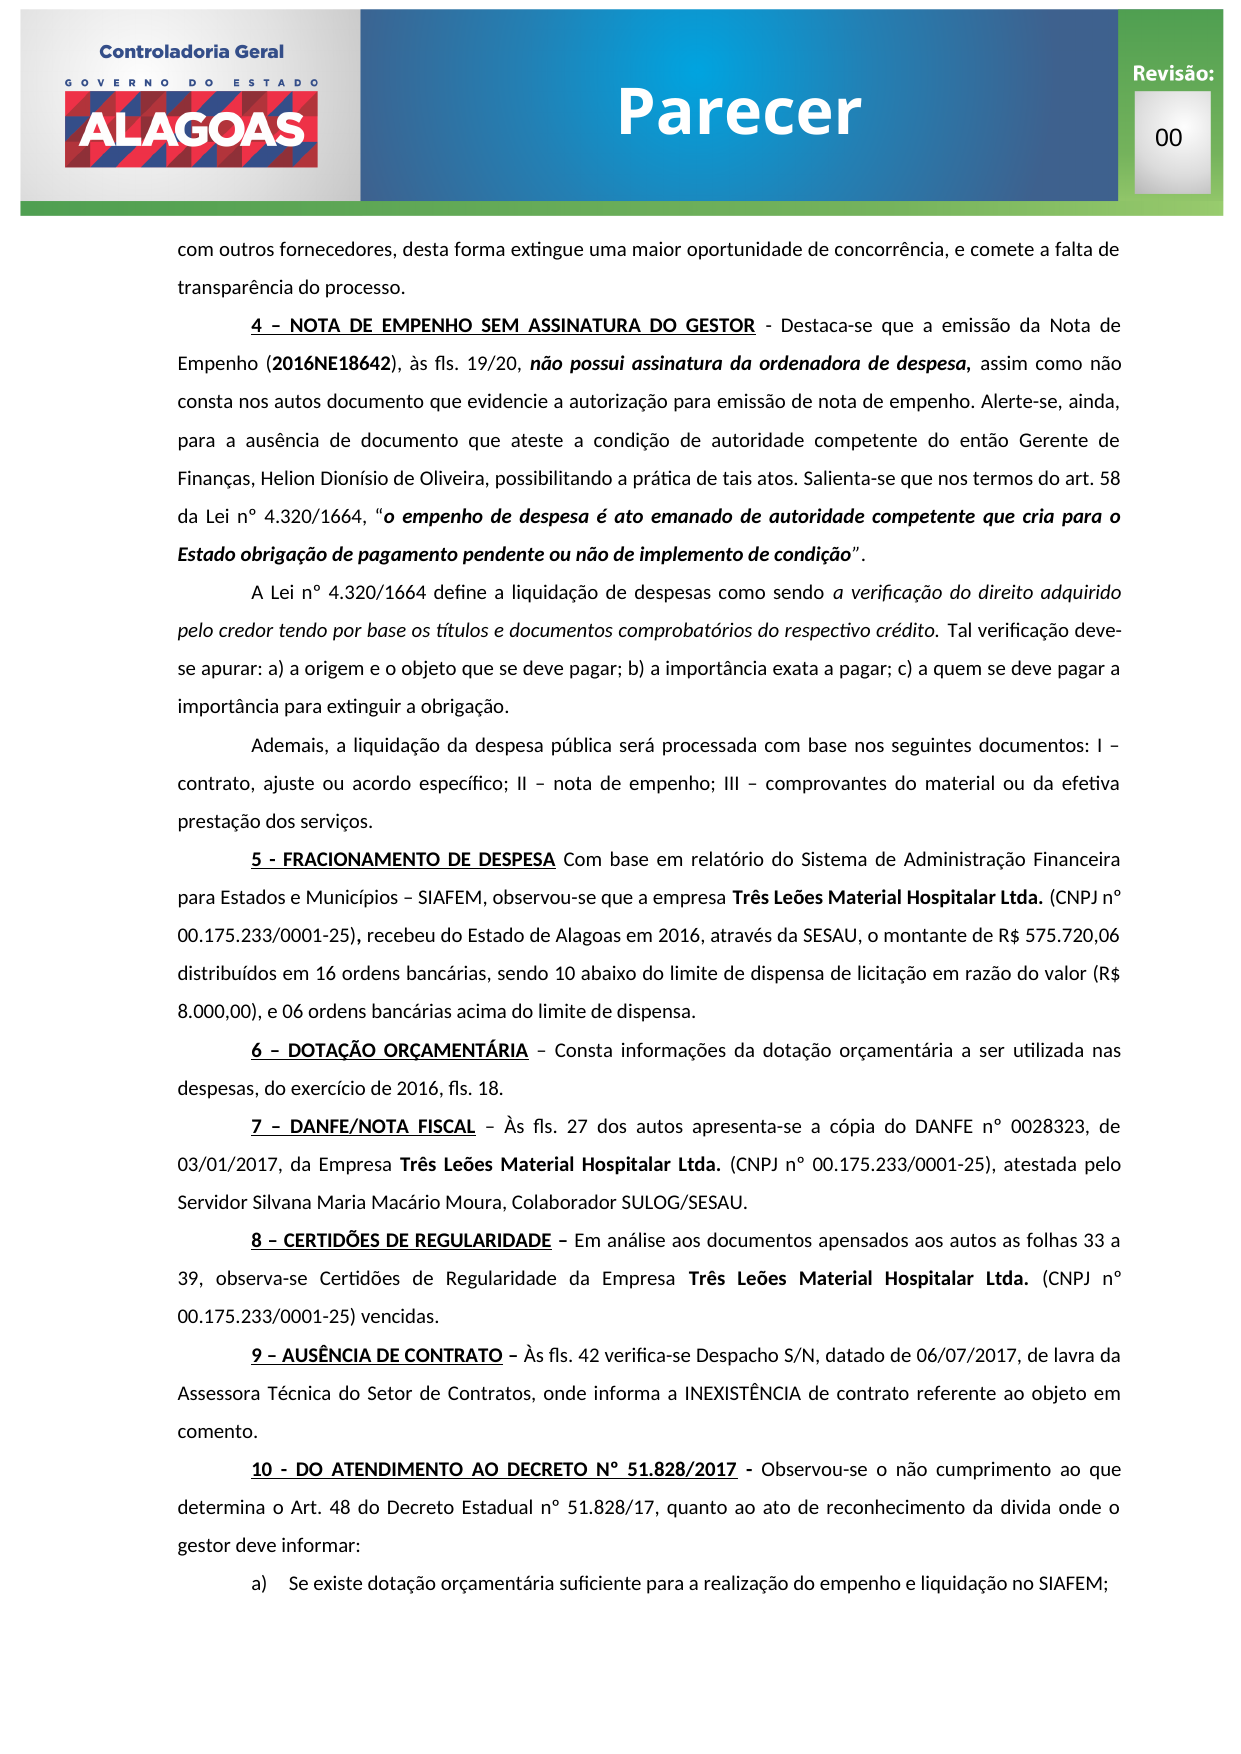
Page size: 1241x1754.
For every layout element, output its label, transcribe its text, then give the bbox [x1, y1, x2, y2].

text 8 – CERTIDÕES DE REGULARIDADE – Em análise aos documentos apensados aos autos as folhas 33 a 39, observa-se Certidões de Regularidade da Empresa Três Leões Material Hospitalar Ltda. (CNPJ nº 00.175.233/0001-25) vencidas. [177, 1227, 1122, 1329]
text 5 - FRACIONAMENTO DE DESPESA Com base em relatório do Sistema de Administração Financeira para Estados e Municípios – SIAFEM, observou-se que a empresa Três Leões Material Hospitalar Ltda. (CNPJ nº 00.175.233/0001-25), recebeu do Estado de Alagoas em 2016, através da SESAU, o montante de R$ 575.720,06 distribuídos em 16 ordens bancárias, sendo 10 abaixo do limite de dispensa de licitação em razão do valor (R$ 8.000,00), e 06 ordens bancárias acima do limite de dispensa. [177, 846, 1122, 1024]
text 4 – NOTA DE EMPENHO SEM ASSINATURA DO GESTOR - Destaca-se que a emissão da Nota de Empenho (2016NE18642), às fls. 19/20, não possui assinatura da ordenadora de despesa, assim como não consta nos autos documento que evidencie a autorização para emissão de nota de empenho. Alerte-se, ainda, para a ausência de documento que ateste a condição de autoridade competente do então Gerente de Finanças, Helion Dionísio de Oliveira, possibilitando a prática de tais atos. Salienta-se que nos termos do art. 58 da Lei nº 4.320/1664, “o empenho de despesa é ato emanado de autoridade competente que cria para o Estado obrigação de pagamento pendente ou não de implemento de condição”. [177, 312, 1122, 567]
text A Lei nº 4.320/1664 define a liquidação de despesas como sendo a verificação do direito adquirido pelo credor tendo por base os títulos e documentos comprobatórios do respectivo crédito. Tal verificação deve-se apurar: a) a origem e o objeto que se deve pagar; b) a importância exata a pagar; c) a quem se deve pagar a importância para extinguir a obrigação. [177, 579, 1122, 719]
text 9 – AUSÊNCIA DE CONTRATO – Às fls. 42 verifica-se Despacho S/N, datado de 06/07/2017, de lavra da Assessora Técnica do Setor de Contratos, onde informa a INEXISTÊNCIA de contrato referente ao objeto em comento. [177, 1342, 1122, 1443]
text Ademais, a liquidação da despesa pública será processada com base nos seguintes documentos: I – contrato, ajuste ou acordo específico; II – nota de empenho; III – comprovantes do material ou da efetiva prestação dos serviços. [177, 732, 1122, 833]
text 10 - DO ATENDIMENTO AO DECRETO Nº 51.828/2017 - Observou-se o não cumprimento ao que determina o Art. 48 do Decreto Estadual nº 51.828/17, quanto ao ato de reconhecimento da divida onde o gestor deve informar: [177, 1456, 1122, 1558]
list Se existe dotação orçamentária suficiente para a realização do empenho e liquidação no SIAFEM; [251, 1571, 1122, 1596]
text 7 – DANFE/NOTA FISCAL – Às fls. 27 dos autos apresenta-se a cópia do DANFE nº 0028323, de 03/01/2017, da Empresa Três Leões Material Hospitalar Ltda. (CNPJ nº 00.175.233/0001-25), atestada pelo Servidor Silvana Maria Macário Moura, Colaborador SULOG/SESAU. [177, 1113, 1122, 1215]
text 6 – DOTAÇÃO ORÇAMENTÁRIA – Consta informações da dotação orçamentária a ser utilizada nas despesas, do exercício de 2016, fls. 18. [177, 1037, 1122, 1100]
picture [20, 9, 1224, 216]
